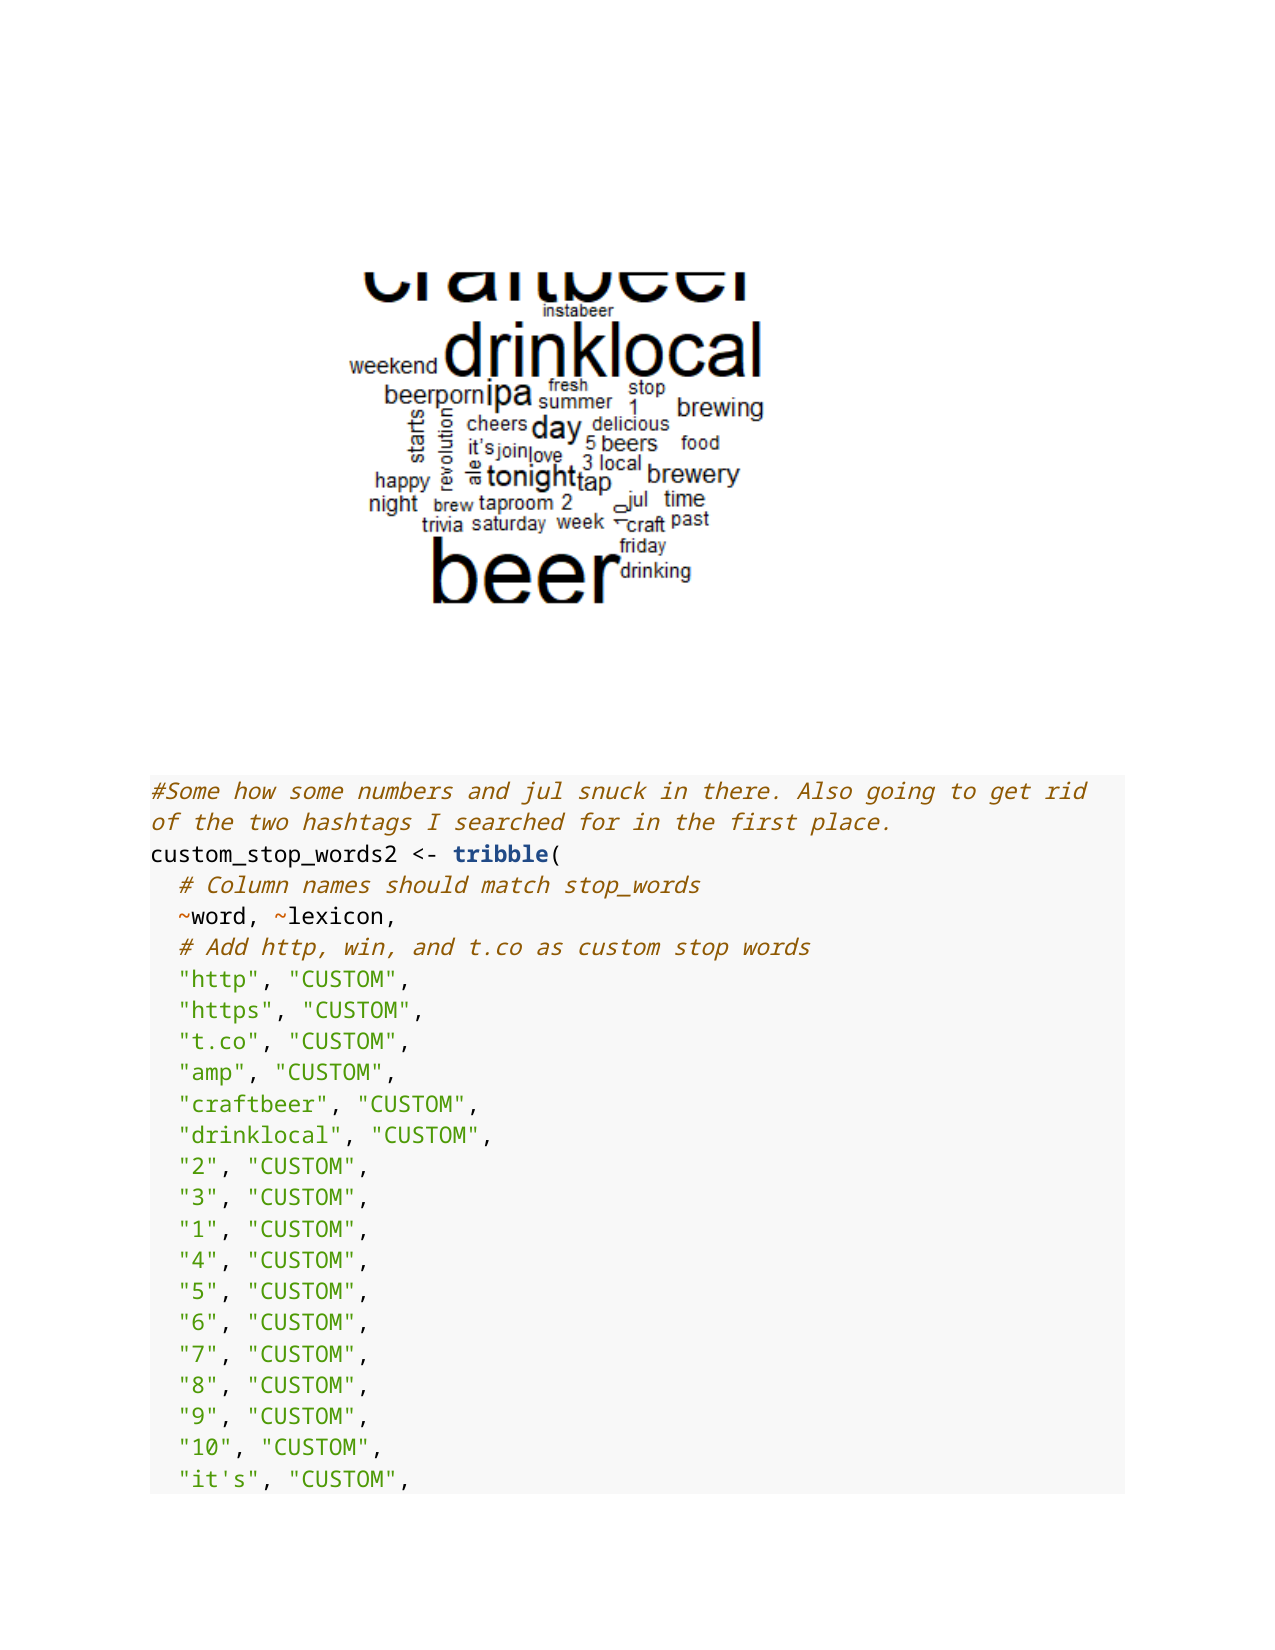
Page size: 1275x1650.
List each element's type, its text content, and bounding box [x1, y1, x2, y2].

picture [168, 150, 927, 757]
